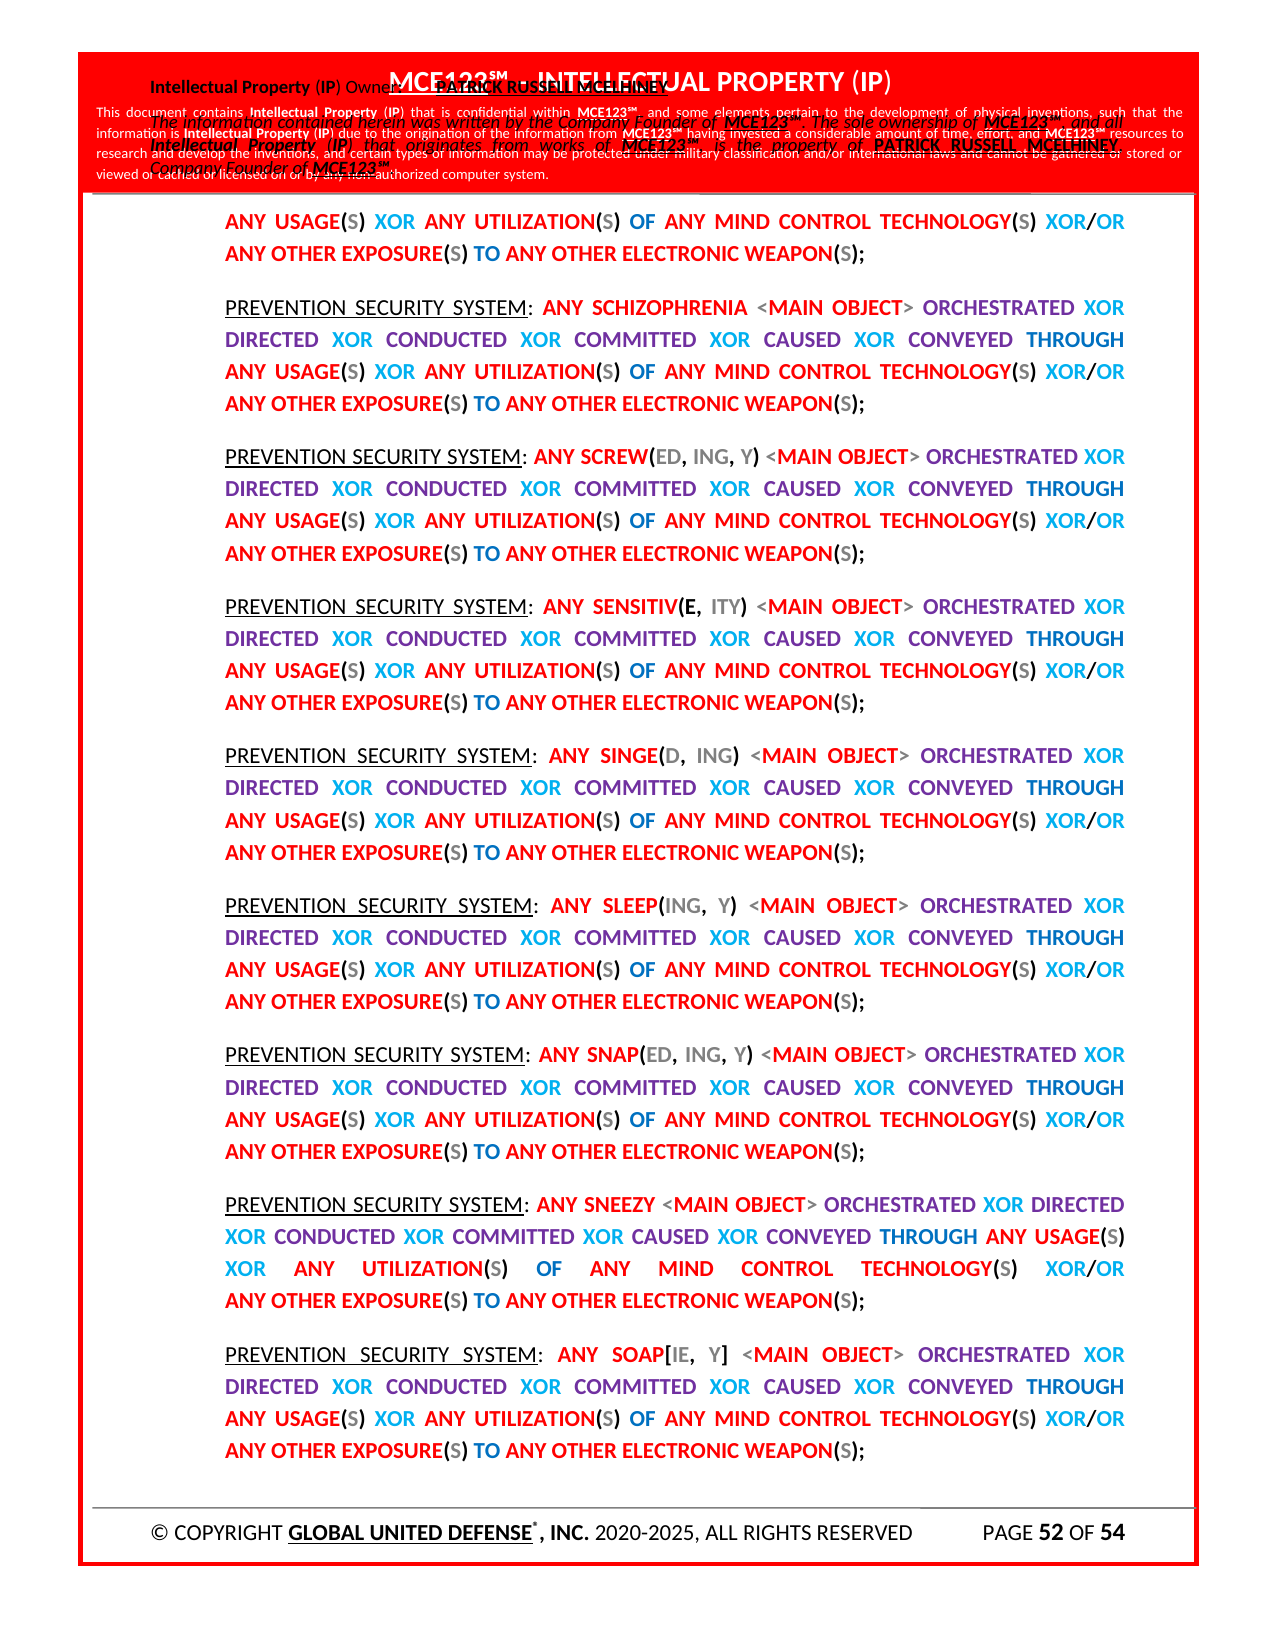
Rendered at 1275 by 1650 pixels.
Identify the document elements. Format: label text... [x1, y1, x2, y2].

text PREVENTION SECURITY SYSTEM: ANY SINGE(D, ING) <MAIN OBJECT> ORCHESTRATED XOR DIRECTED XOR CONDUCTED XOR COMMITTED XOR CAUSED XOR CONVEYED THROUGH ANY USAGE(S) XOR ANY UTILIZATION(S) OF ANY MIND CONTROL TECHNOLOGY(S) XOR/OR ANY OTHER EXPOSURE(S) TO ANY OTHER ELECTRONIC WEAPON(S); [225, 741, 1125, 866]
text PREVENTION SECURITY SYSTEM: ANY SOAP[IE, Y] <MAIN OBJECT> ORCHESTRATED XOR DIRECTED XOR CONDUCTED XOR COMMITTED XOR CAUSED XOR CONVEYED THROUGH ANY USAGE(S) XOR ANY UTILIZATION(S) OF ANY MIND CONTROL TECHNOLOGY(S) XOR/OR ANY OTHER EXPOSURE(S) TO ANY OTHER ELECTRONIC WEAPON(S); [225, 1340, 1125, 1464]
text PREVENTION SECURITY SYSTEM: ANY SCHIZOPHRENIA <MAIN OBJECT> ORCHESTRATED XOR DIRECTED XOR CONDUCTED XOR COMMITTED XOR CAUSED XOR CONVEYED THROUGH ANY USAGE(S) XOR ANY UTILIZATION(S) OF ANY MIND CONTROL TECHNOLOGY(S) XOR/OR ANY OTHER EXPOSURE(S) TO ANY OTHER ELECTRONIC WEAPON(S); [225, 293, 1125, 417]
text PREVENTION SECURITY SYSTEM: ANY SENSITIV(E, ITY) <MAIN OBJECT> ORCHESTRATED XOR DIRECTED XOR CONDUCTED XOR COMMITTED XOR CAUSED XOR CONVEYED THROUGH ANY USAGE(S) XOR ANY UTILIZATION(S) OF ANY MIND CONTROL TECHNOLOGY(S) XOR/OR ANY OTHER EXPOSURE(S) TO ANY OTHER ELECTRONIC WEAPON(S); [225, 592, 1125, 716]
text PREVENTION SECURITY SYSTEM: ANY SNAP(ED, ING, Y) <MAIN OBJECT> ORCHESTRATED XOR DIRECTED XOR CONDUCTED XOR COMMITTED XOR CAUSED XOR CONVEYED THROUGH ANY USAGE(S) XOR ANY UTILIZATION(S) OF ANY MIND CONTROL TECHNOLOGY(S) XOR/OR ANY OTHER EXPOSURE(S) TO ANY OTHER ELECTRONIC WEAPON(S); [225, 1041, 1125, 1165]
text PREVENTION SECURITY SYSTEM: ANY SNEEZY <MAIN OBJECT> ORCHESTRATED XOR DIRECTED XOR CONDUCTED XOR COMMITTED XOR CAUSED XOR CONVEYED THROUGH ANY USAGE(S) XOR ANY UTILIZATION(S) OF ANY MIND CONTROL TECHNOLOGY(S) XOR/OR ANY OTHER EXPOSURE(S) TO ANY OTHER ELECTRONIC WEAPON(S); [225, 1190, 1125, 1315]
text PREVENTION SECURITY SYSTEM: ANY SCREW(ED, ING, Y) <MAIN OBJECT> ORCHESTRATED XOR DIRECTED XOR CONDUCTED XOR COMMITTED XOR CAUSED XOR CONVEYED THROUGH ANY USAGE(S) XOR ANY UTILIZATION(S) OF ANY MIND CONTROL TECHNOLOGY(S) XOR/OR ANY OTHER EXPOSURE(S) TO ANY OTHER ELECTRONIC WEAPON(S); [225, 442, 1125, 567]
text PREVENTION SECURITY SYSTEM: ANY SLEEP(ING, Y) <MAIN OBJECT> ORCHESTRATED XOR DIRECTED XOR CONDUCTED XOR COMMITTED XOR CAUSED XOR CONVEYED THROUGH ANY USAGE(S) XOR ANY UTILIZATION(S) OF ANY MIND CONTROL TECHNOLOGY(S) XOR/OR ANY OTHER EXPOSURE(S) TO ANY OTHER ELECTRONIC WEAPON(S); [225, 891, 1125, 1016]
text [225, 207, 1125, 268]
